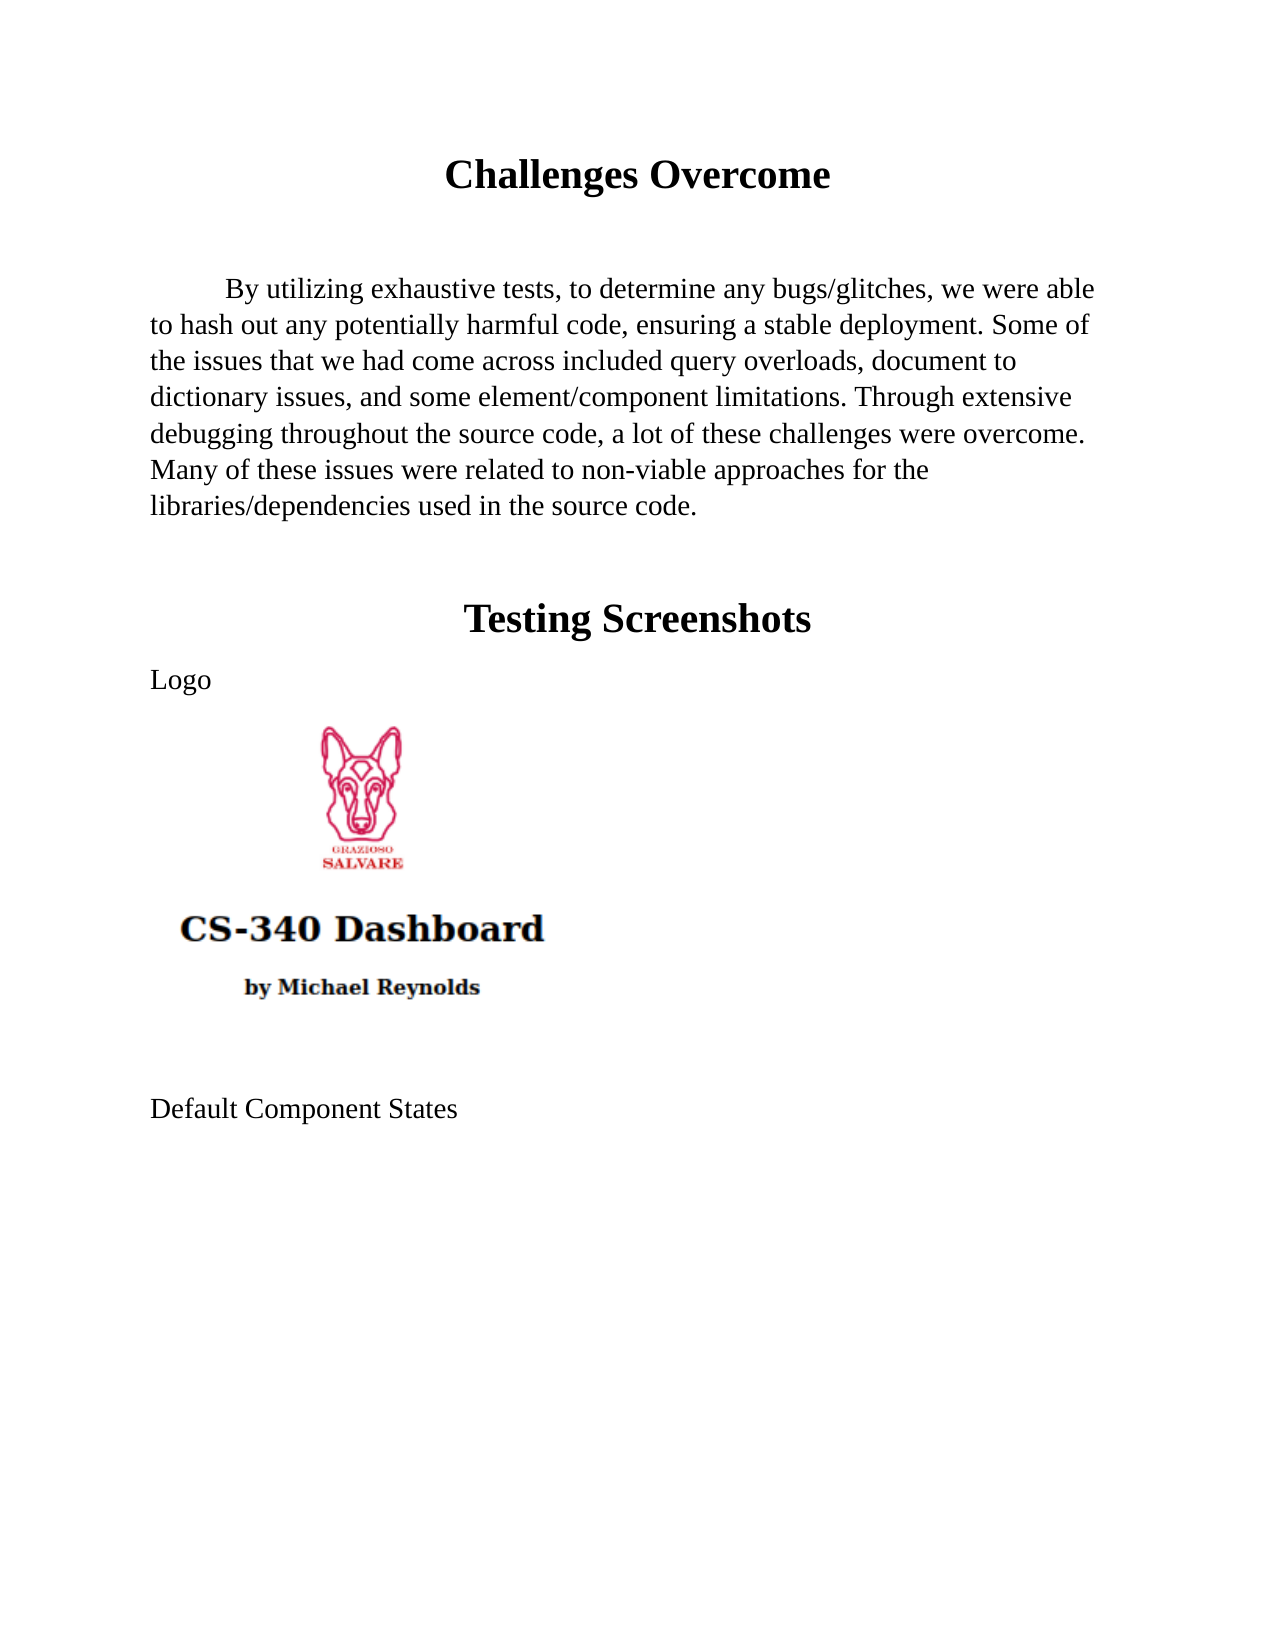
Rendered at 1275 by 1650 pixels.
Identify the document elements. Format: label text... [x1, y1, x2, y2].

text Logo [150, 662, 1125, 696]
text Default Component States [150, 1091, 1125, 1125]
text Testing Screenshots [150, 594, 1125, 642]
text Challenges Overcome [150, 150, 1125, 198]
text By utilizing exhaustive tests, to determine any bugs/glitches, we were able to hash out any potentially harmful code, ensuring a stable deployment. Some of the issues that we had come across included query overloads, document to dictionary issues, and some element/component limitations. Through extensive debugging throughout the source code, a lot of these challenges were overcome. Many of these issues were related to non-viable approaches for the libraries/dependencies used in the source code. [150, 271, 1125, 522]
picture [150, 714, 577, 1020]
